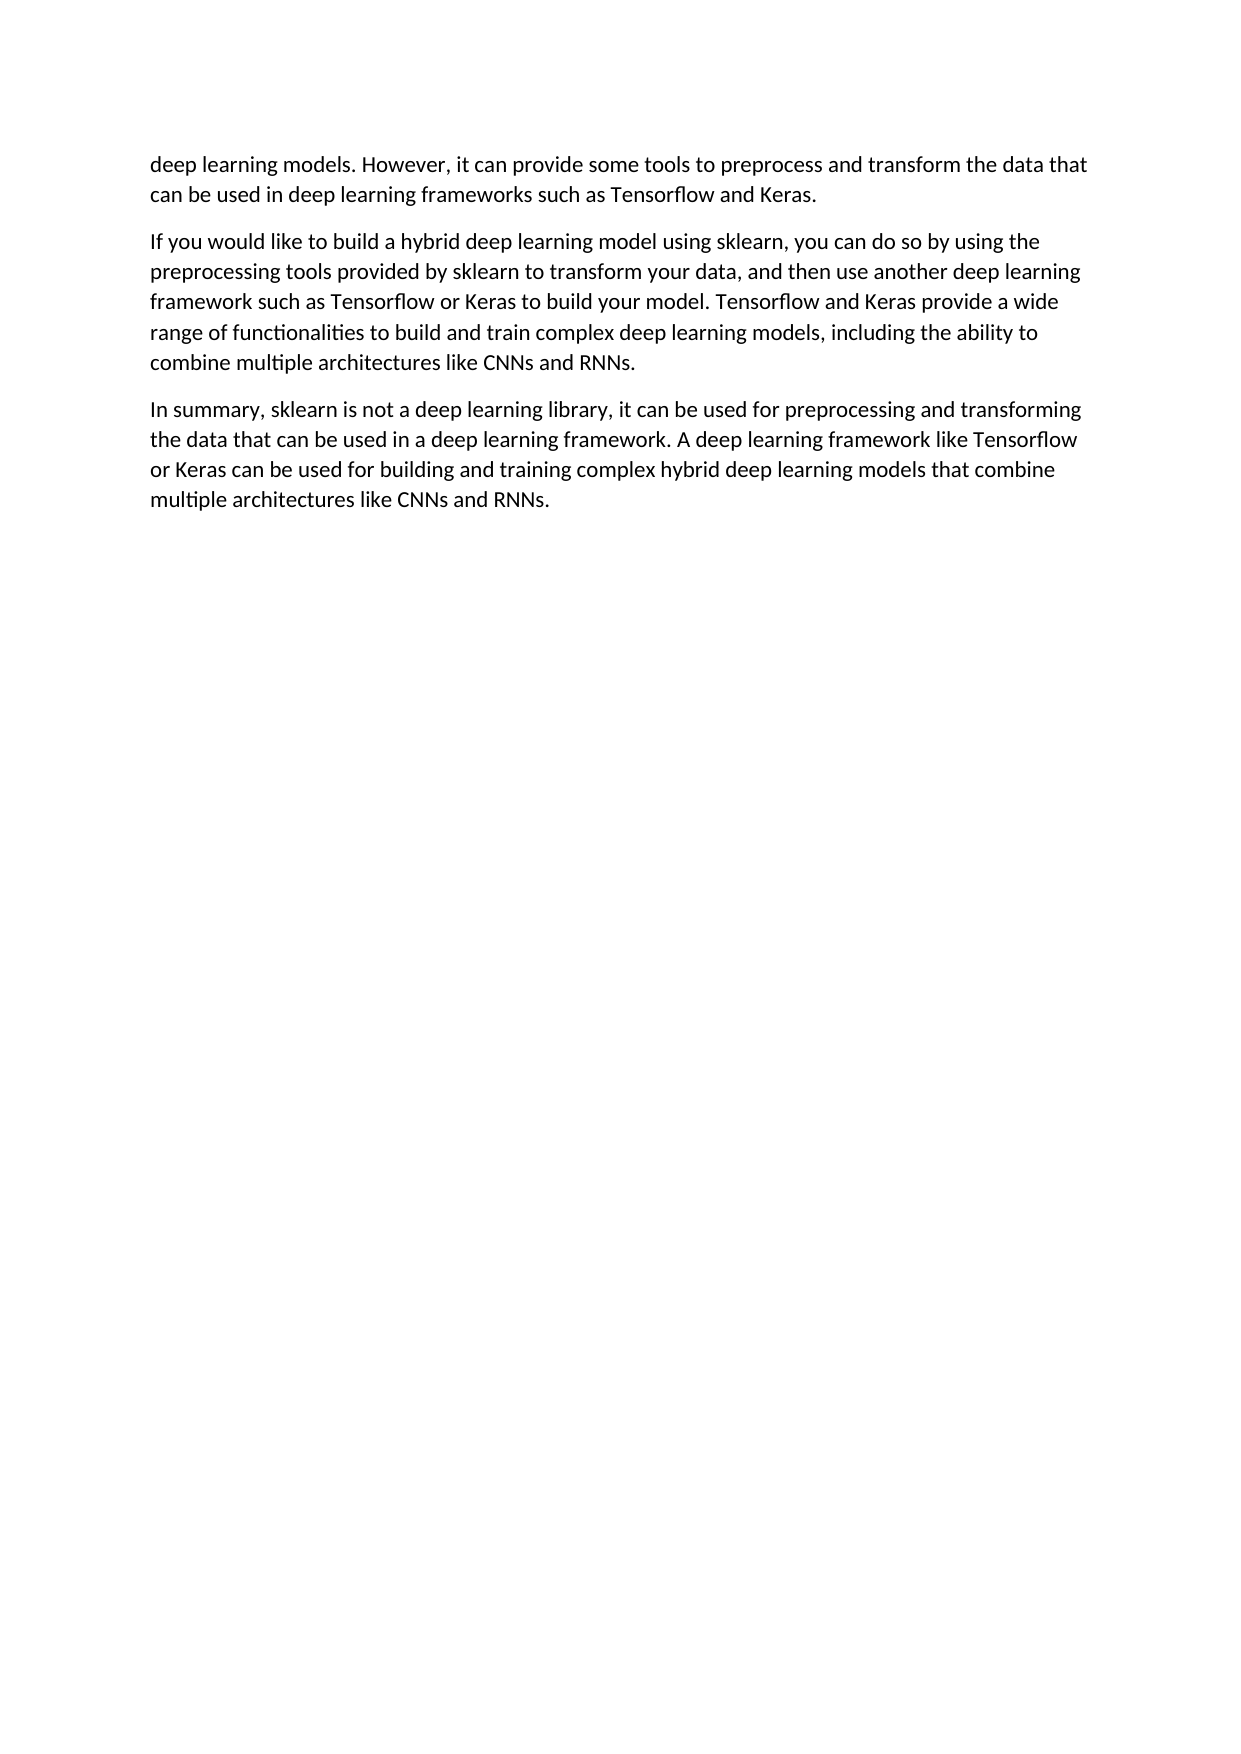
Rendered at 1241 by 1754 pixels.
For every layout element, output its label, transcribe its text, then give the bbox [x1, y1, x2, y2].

text In summary, sklearn is not a deep learning library, it can be used for preprocessing and transforming the data that can be used in a deep learning framework. A deep learning framework like Tensorflow or Keras can be used for building and training complex hybrid deep learning models that combine multiple architectures like CNNs and RNNs. [150, 395, 1090, 513]
text If you would like to build a hybrid deep learning model using sklearn, you can do so by using the preprocessing tools provided by sklearn to transform your data, and then use another deep learning framework such as Tensorflow or Keras to build your model. Tensorflow and Keras provide a wide range of functionalities to build and train complex deep learning models, including the ability to combine multiple architectures like CNNs and RNNs. [150, 227, 1090, 376]
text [150, 150, 1090, 208]
